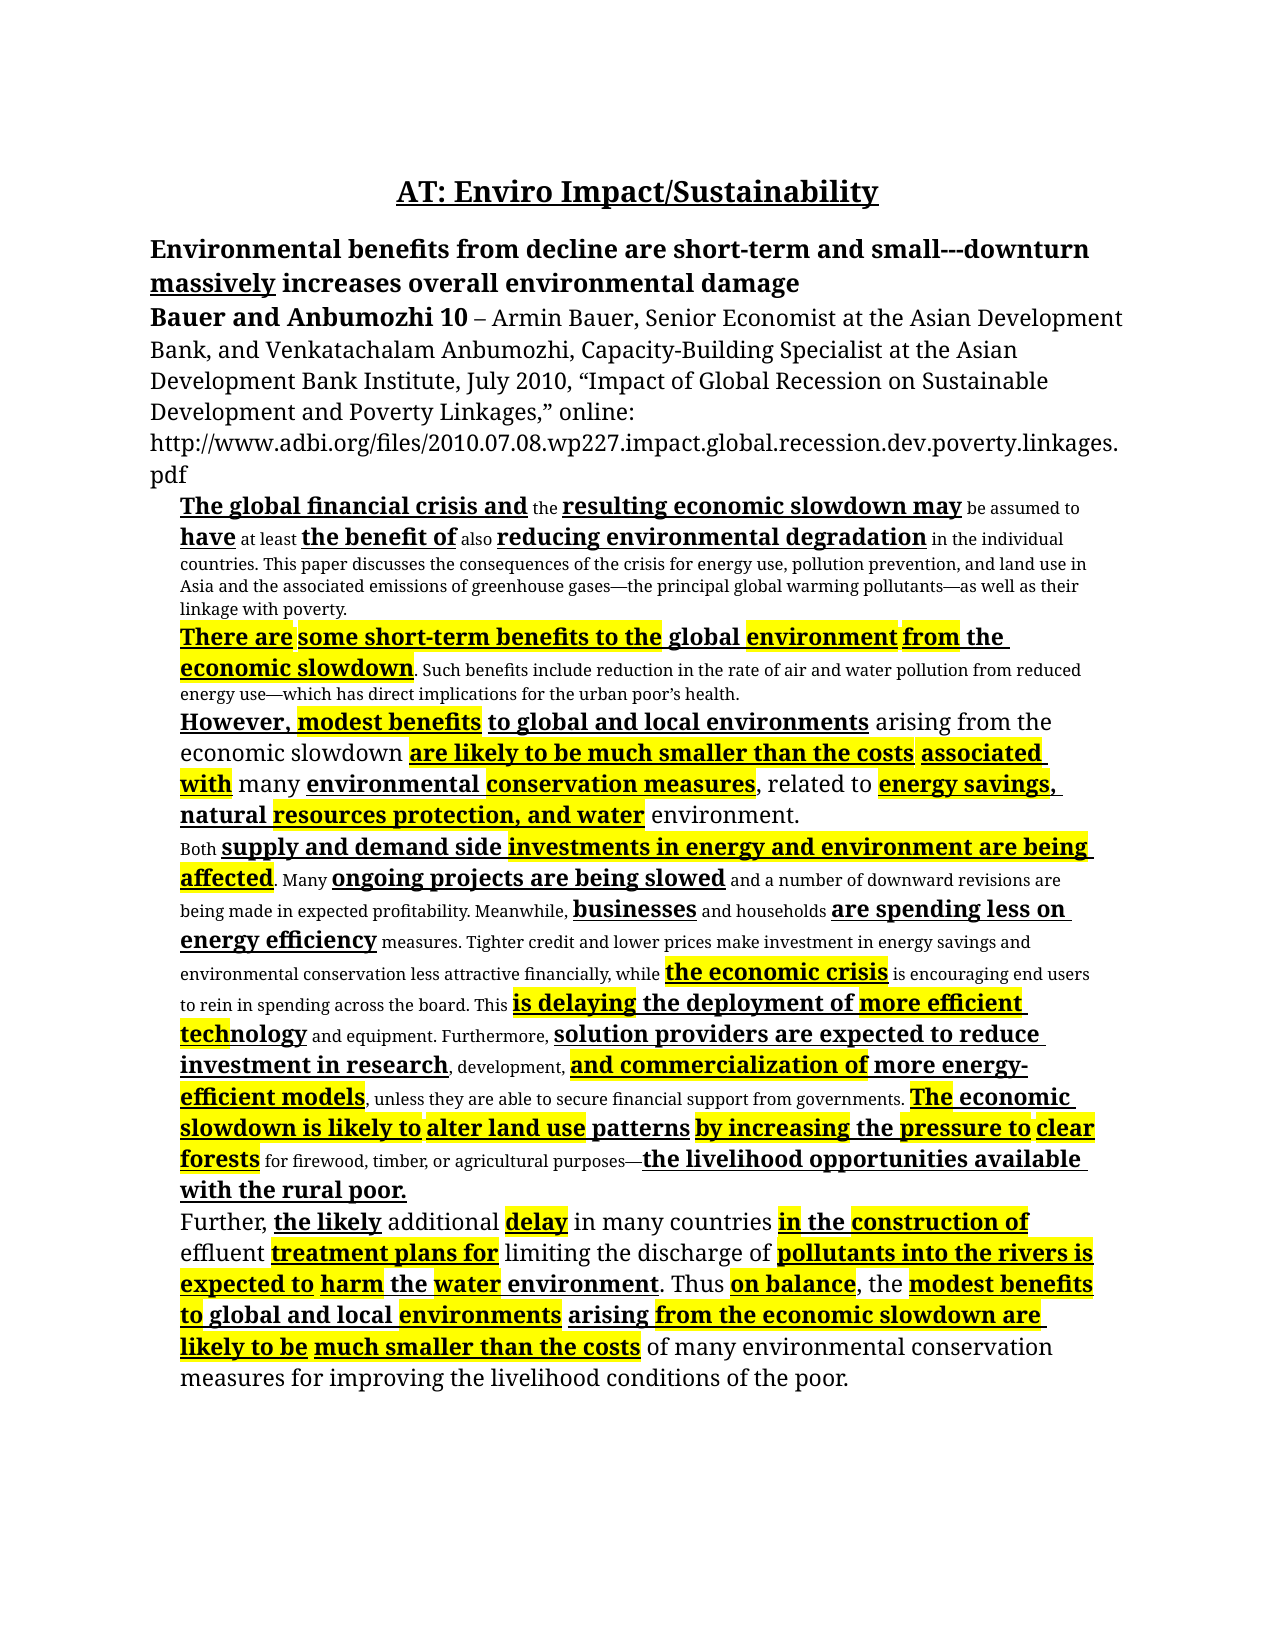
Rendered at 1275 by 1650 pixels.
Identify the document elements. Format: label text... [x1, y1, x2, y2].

subtitle Environmental benefits from decline are short-term and small---downturn massively increases overall environmental damage [150, 231, 1125, 299]
text Both supply and demand side investments in energy and environment are being affected. Many ongoing projects are being slowed and a number of downward revisions are being made in expected profitability. Meanwhile, businesses and households are spending less on energy efficiency measures. Tighter credit and lower prices make investment in energy savings and environmental conservation less attractive financially, while the economic crisis is encouraging end users to rein in spending across the board. This is delaying the deployment of more efficient technology and equipment. Furthermore, solution providers are expected to reduce investment in research, development, and commercialization of more energy-efficient models, unless they are able to secure financial support from governments. The economic slowdown is likely to alter land use patterns by increasing the pressure to clear forests for firewood, timber, or agricultural purposes—the livelihood opportunities available with the rural poor. [180, 831, 1095, 1206]
text However, modest benefits to global and local environments arising from the economic slowdown are likely to be much smaller than the costs associated with many environmental conservation measures, related to energy savings, natural resources protection, and water environment. [180, 734, 486, 826]
text Further, the likely additional delay in many countries in the construction of effluent treatment plans for limiting the discharge of pollutants into the rivers is expected to harm the water environment. Thus on balance, the modest benefits to global and local environments arising from the economic slowdown are likely to be much smaller than the costs of many environmental conservation measures for improving the livelihood conditions of the poor. [180, 1206, 1095, 1393]
text Bauer and Anbumozhi 10 – Armin Bauer, Senior Economist at the Asian Development Bank, and Venkatachalam Anbumozhi, Capacity-Building Specialist at the Asian Development Bank Institute, July 2010, “Impact of Global Recession on Sustainable Development and Poverty Linkages,” online: http://www.adbi.org/files/2010.07.08.wp227.impact.global.recession.dev.poverty.linkages.pdf [150, 299, 1125, 490]
text However, modest benefits to global and local environments arising from the economic slowdown are likely to be much smaller than the costs associated with many environmental conservation measures, related to energy savings, natural resources protection, and water environment. [482, 706, 1095, 831]
text The global financial crisis and the resulting economic slowdown may be assumed to have at least the benefit of also reducing environmental degradation in the individual countries. This paper discusses the consequences of the crisis for energy use, pollution prevention, and land use in Asia and the associated emissions of greenhouse gases—the principal global warming pollutants—as well as their linkage with poverty. [180, 490, 1095, 620]
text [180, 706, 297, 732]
text There are some short-term benefits to the global environment from the economic slowdown. Such benefits include reduction in the rate of air and water pollution from reduced energy use—which has direct implications for the urban poor’s health. [180, 620, 1095, 706]
subtitle AT: Enviro Impact/Sustainability [150, 171, 1125, 211]
